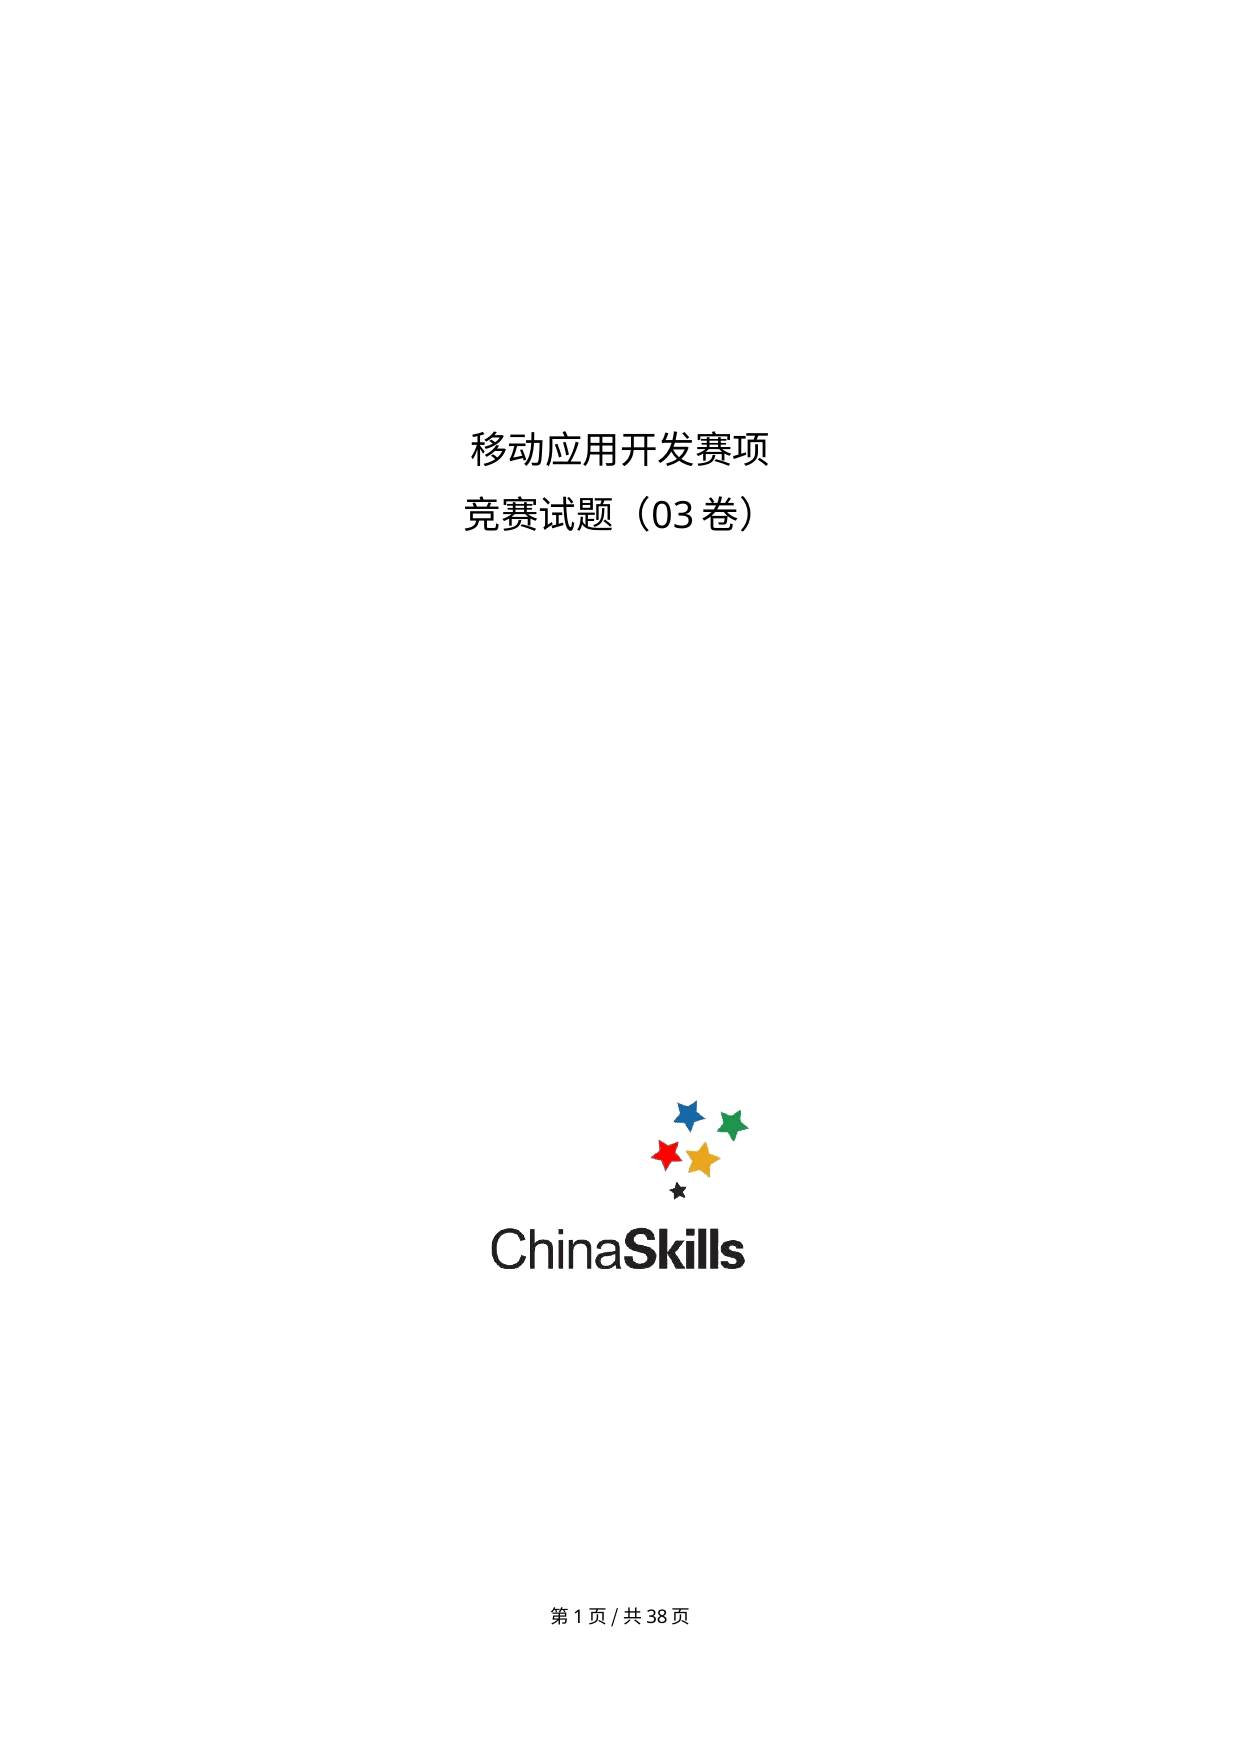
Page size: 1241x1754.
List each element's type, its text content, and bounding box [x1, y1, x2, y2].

text 移动应用开发赛项 [187, 414, 1053, 479]
picture [487, 1096, 753, 1273]
text 竞赛试题（03卷） [187, 479, 1053, 544]
